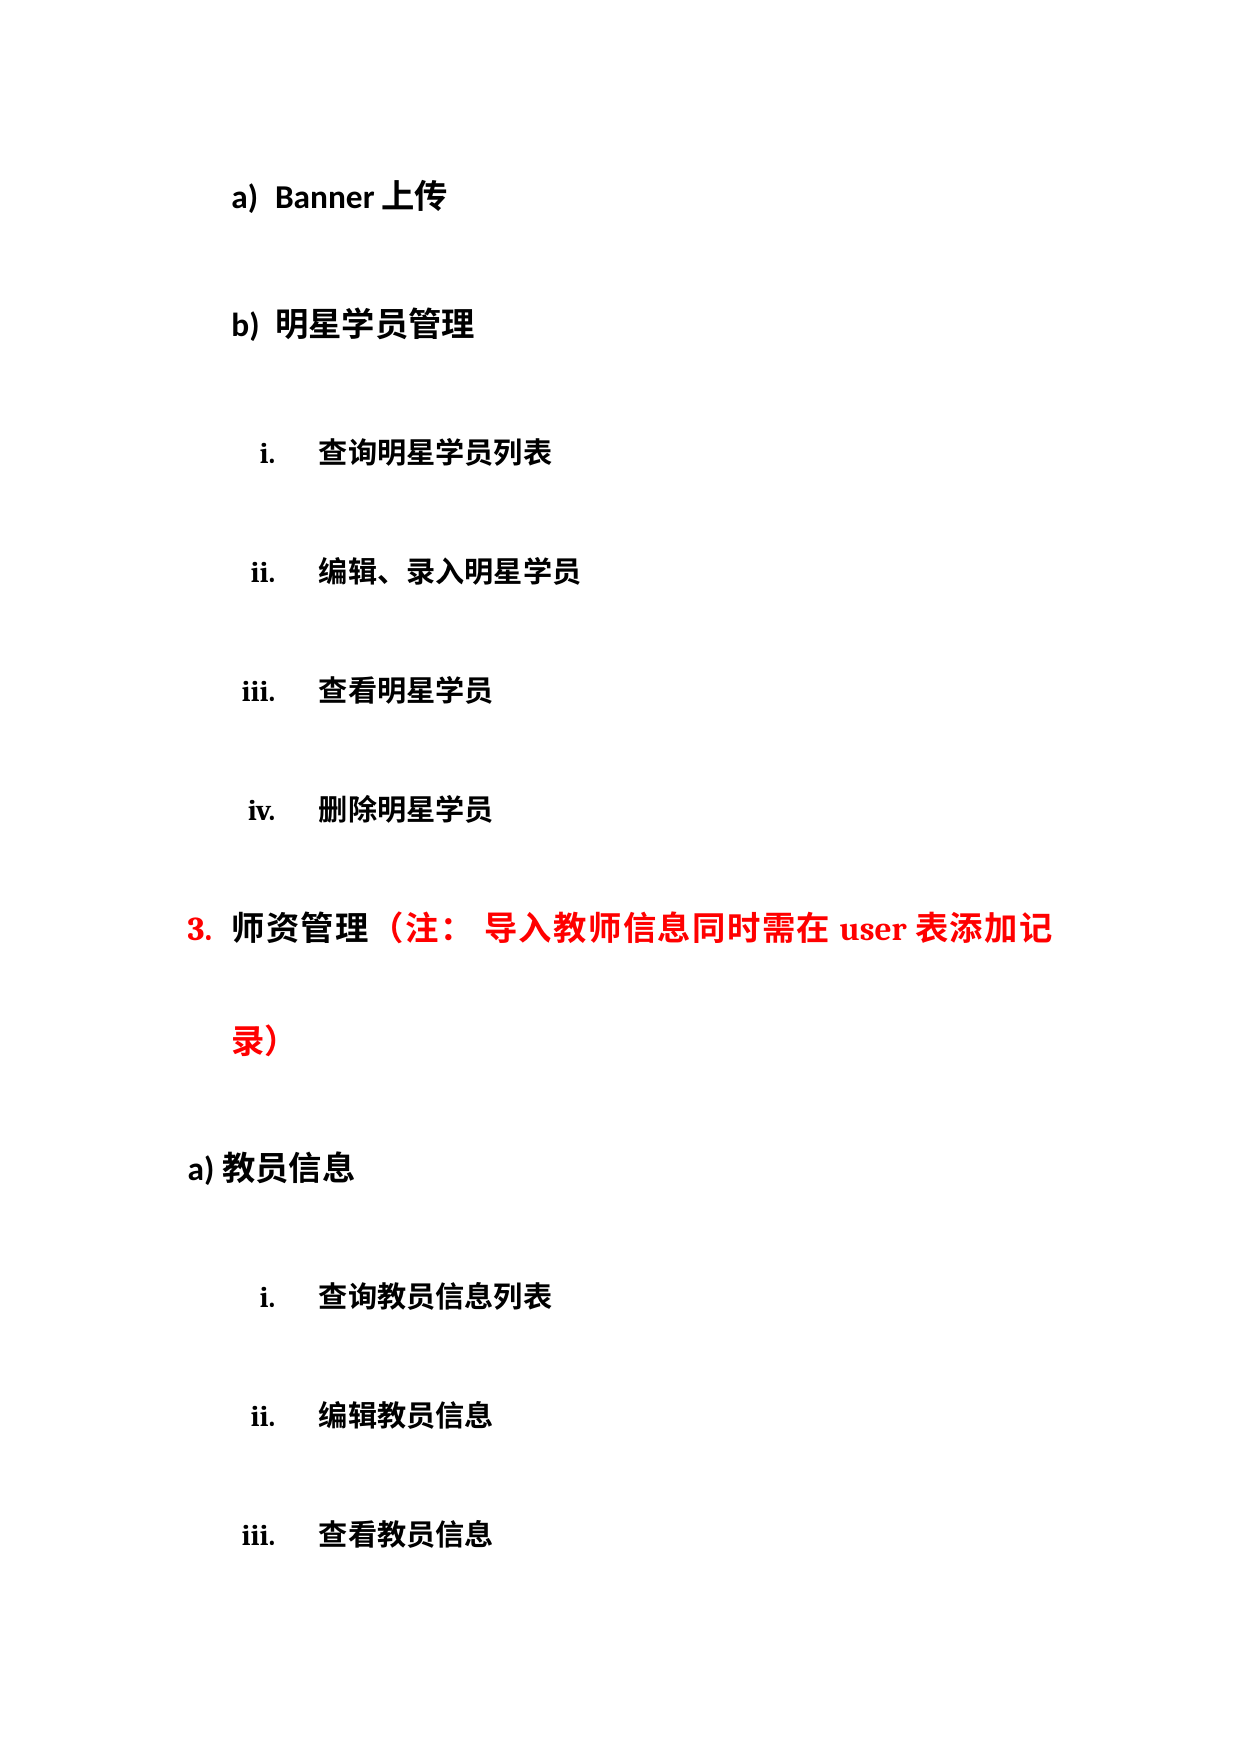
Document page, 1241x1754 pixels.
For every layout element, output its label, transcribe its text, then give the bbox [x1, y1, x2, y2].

subtitle 查询明星学员列表 [275, 418, 1053, 483]
subtitle 师资管理（注： 导入教师信息同时需在user表添加记录） [187, 894, 1053, 1071]
subtitle 查看明星学员 [275, 656, 1053, 721]
subtitle 删除明星学员 [275, 775, 1053, 840]
subtitle 编辑、录入明星学员 [275, 537, 1053, 602]
subtitle 教员信息 [187, 1133, 1053, 1198]
subtitle Banner上传 [231, 162, 1053, 227]
subtitle 查看教员信息 [275, 1500, 1053, 1565]
subtitle 编辑教员信息 [275, 1382, 1053, 1447]
subtitle 明星学员管理 [231, 289, 1053, 354]
subtitle 查询教员信息列表 [275, 1263, 1053, 1328]
